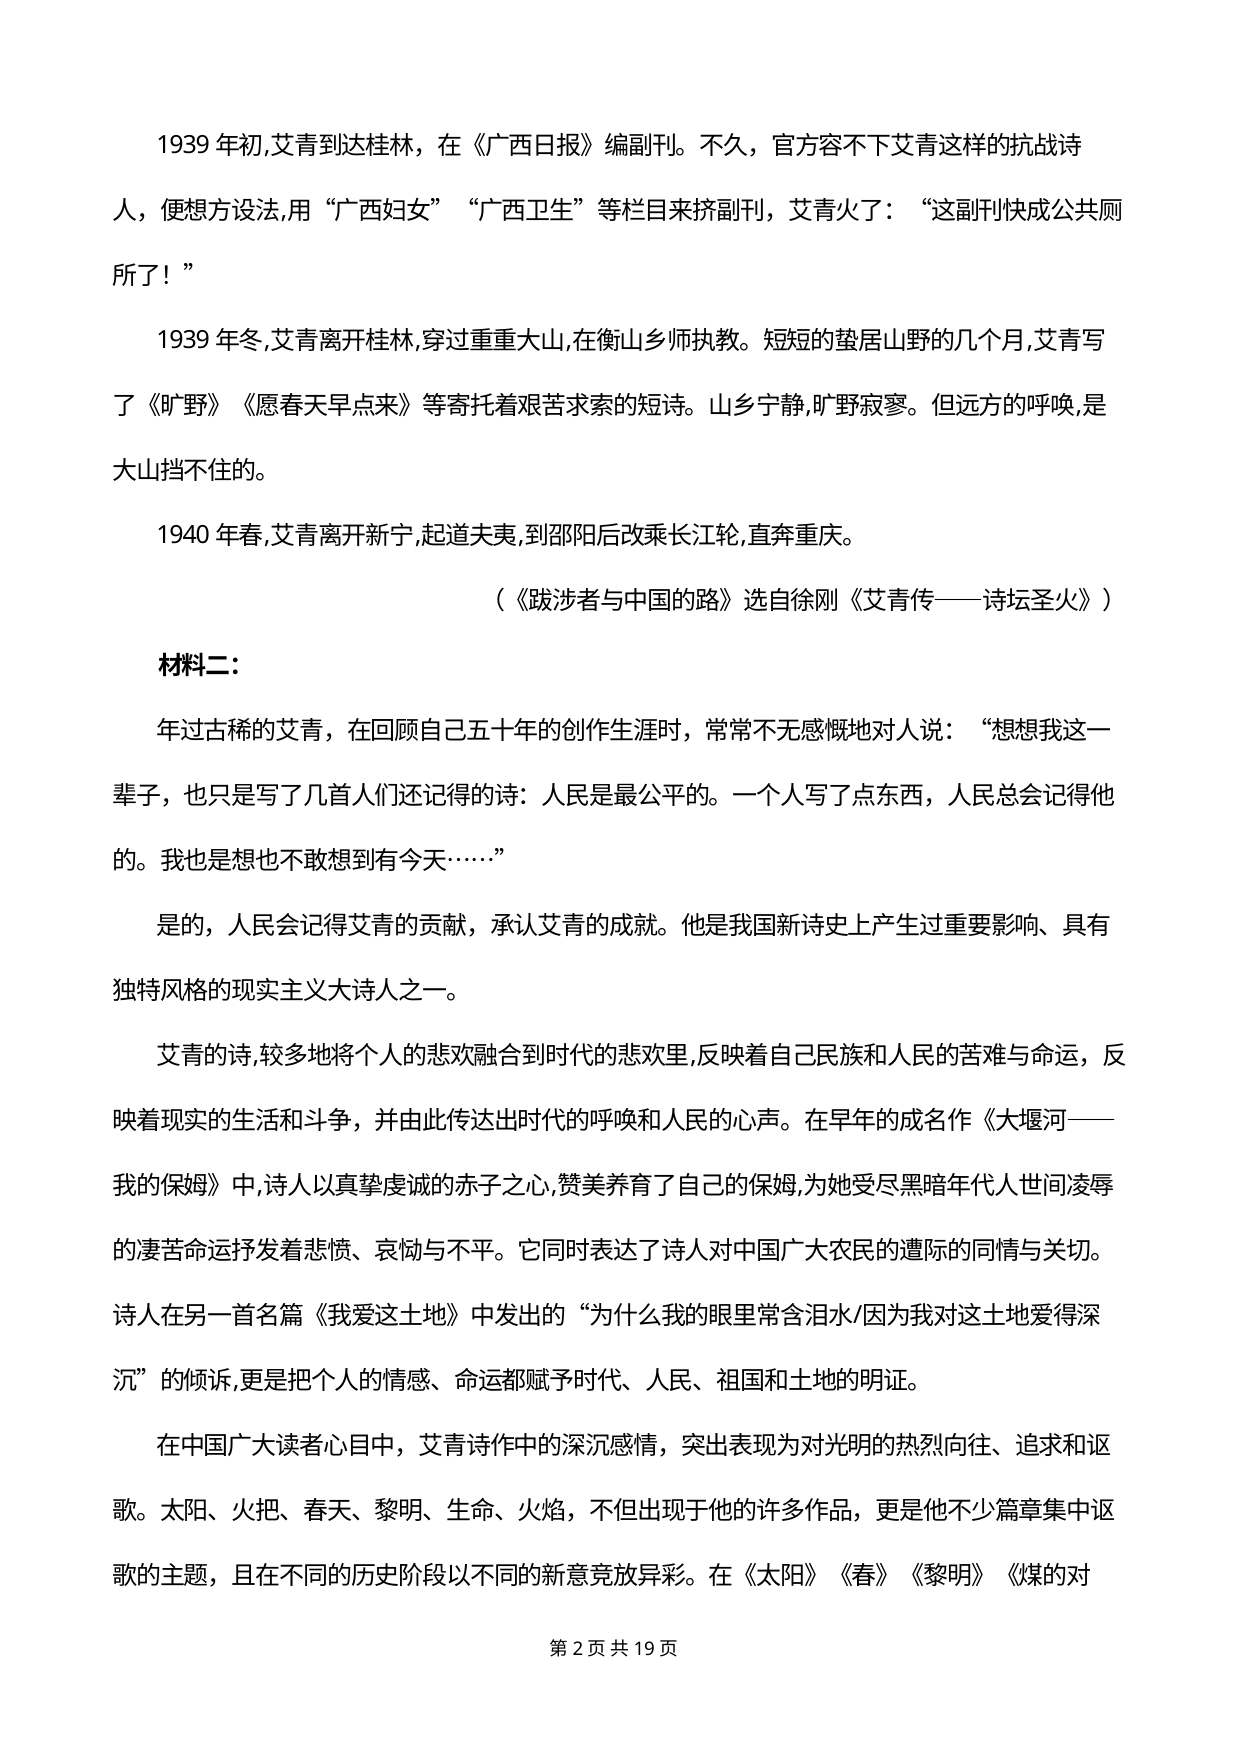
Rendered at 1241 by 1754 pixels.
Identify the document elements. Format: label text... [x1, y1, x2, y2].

text 年过古稀的艾青，在回顾自己五十年的创作生涯时，常常不无感慨地对人说：“想想我这一辈子，也只是写了几首人们还记得的诗：人民是最公平的。一个人写了点东西，人民总会记得他的。我也是想也不敢想到有今天……” [112, 696, 1128, 891]
text 1939年冬,艾青离开桂林,穿过重重大山,在衡山乡师执教。短短的蛰居山野的几个月,艾青写了《旷野》《愿春天早点来》等寄托着艰苦求索的短诗。山乡宁静,旷野寂寥。但远方的呼唤,是大山挡不住的。 [112, 306, 1128, 501]
text （《跋涉者与中国的路》选自徐刚《艾青传——诗坛圣火》） [112, 566, 1128, 631]
text 材料二： [112, 631, 1128, 696]
text 艾青的诗,较多地将个人的悲欢融合到时代的悲欢里,反映着自己民族和人民的苦难与命运，反映着现实的生活和斗争，并由此传达出时代的呼唤和人民的心声。在早年的成名作《大堰河——我的保姆》中,诗人以真挚虔诚的赤子之心,赞美养育了自己的保姆,为她受尽黑暗年代人世间凌辱的凄苦命运抒发着悲愤、哀恸与不平。它同时表达了诗人对中国广大农民的遭际的同情与关切。诗人在另一首名篇《我爱这土地》中发出的“为什么我的眼里常含泪水/因为我对这土地爱得深沉”的倾诉,更是把个人的情感、命运都赋予时代、人民、祖国和土地的明证。 [112, 1021, 1128, 1411]
text 1940年春,艾青离开新宁,起道夫夷,到邵阳后改乘长江轮,直奔重庆。 [112, 501, 1128, 566]
text 1939年初,艾青到达桂林，在《广西日报》编副刊。不久，官方容不下艾青这样的抗战诗人，便想方设法,用“广西妇女”“广西卫生”等栏目来挤副刊，艾青火了：“这副刊快成公共厕所了！” [112, 111, 1128, 306]
text 是的，人民会记得艾青的贡献，承认艾青的成就。他是我国新诗史上产生过重要影响、具有独特风格的现实主义大诗人之一。 [112, 891, 1128, 1021]
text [112, 1411, 1128, 1606]
